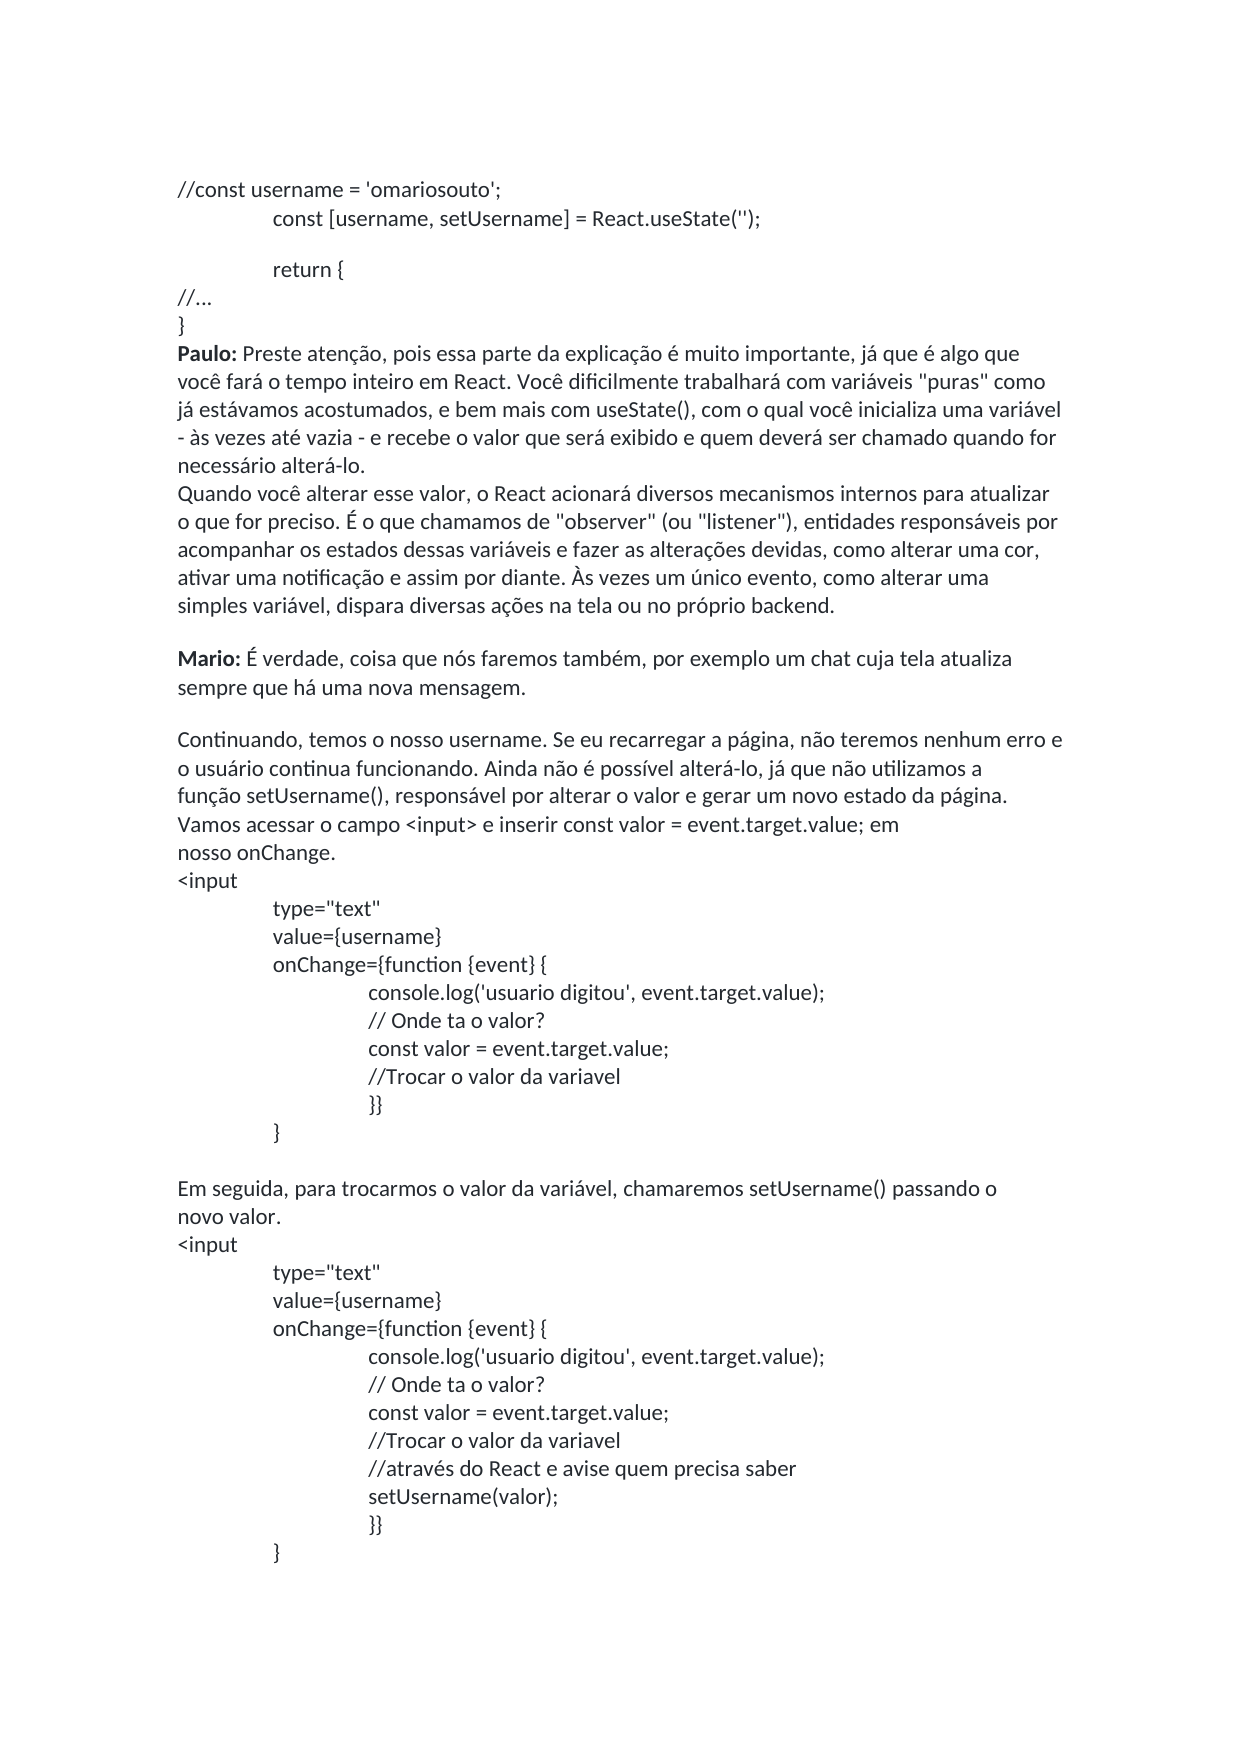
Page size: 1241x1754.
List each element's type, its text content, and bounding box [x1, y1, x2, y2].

text //Trocar o valor da variavel [177, 1062, 1063, 1090]
text console.log('usuario digitou', event.target.value); [177, 978, 1063, 1006]
text Mario: É verdade, coisa que nós faremos também, por exemplo um chat cuja tela atualiza sempre que há uma nova mensagem. [177, 644, 1063, 701]
text Paulo: Preste atenção, pois essa parte da explicação é muito importante, já que é algo que você fará o tempo inteiro em React. Você dificilmente trabalhará com variáveis "puras" como já estávamos acostumados, e bem mais com useState(), com o qual você inicializa uma variável - às vezes até vazia - e recebe o valor que será exibido e quem deverá ser chamado quando for necessário alterá-lo. [177, 339, 1063, 479]
text type="text" [177, 894, 1063, 922]
text onChange={function {event} { [177, 950, 1063, 978]
text }} [177, 1090, 1063, 1118]
text Quando você alterar esse valor, o React acionará diversos mecanismos internos para atualizar o que for preciso. É o que chamamos de "observer" (ou "listener"), entidades responsáveis por acompanhar os estados dessas variáveis e fazer as alterações devidas, como alterar uma cor, ativar uma notificação e assim por diante. Às vezes um único evento, como alterar uma simples variável, dispara diversas ações na tela ou no próprio backend. [177, 479, 1063, 619]
text //através do React e avise quem precisa saber [177, 1454, 1063, 1482]
text } [177, 311, 1063, 339]
text } [177, 1118, 1063, 1146]
text // Onde ta o valor? [177, 1370, 1063, 1398]
text //... [177, 283, 1063, 311]
text const valor = event.target.value; [177, 1034, 1063, 1062]
text Em seguida, para trocarmos o valor da variável, chamaremos setUsername() passando o novo valor. [177, 1174, 1063, 1230]
text //Trocar o valor da variavel [177, 1426, 1063, 1454]
text setUsername(valor); [177, 1482, 1063, 1510]
text const [username, setUsername] = React.useState(''); [177, 204, 1063, 232]
text Continuando, temos o nosso username. Se eu recarregar a página, não teremos nenhum erro e o usuário continua funcionando. Ainda não é possível alterá-lo, já que não utilizamos a função setUsername(), responsável por alterar o valor e gerar um novo estado da página. [177, 726, 1063, 810]
text //const username = 'omariosouto'; [177, 176, 1063, 204]
text <input [177, 866, 1063, 894]
text value={username} [177, 922, 1063, 950]
text onChange={function {event} { [177, 1314, 1063, 1342]
text <input [177, 1230, 1063, 1258]
text Vamos acessar o campo <input> e inserir const valor = event.target.value; em nosso onChange. [177, 810, 1063, 866]
text const valor = event.target.value; [177, 1398, 1063, 1426]
text } [177, 1538, 1063, 1566]
text value={username} [177, 1286, 1063, 1314]
text // Onde ta o valor? [177, 1006, 1063, 1034]
text console.log('usuario digitou', event.target.value); [177, 1342, 1063, 1370]
text }} [177, 1510, 1063, 1538]
text return { [177, 255, 1063, 283]
text type="text" [177, 1258, 1063, 1286]
